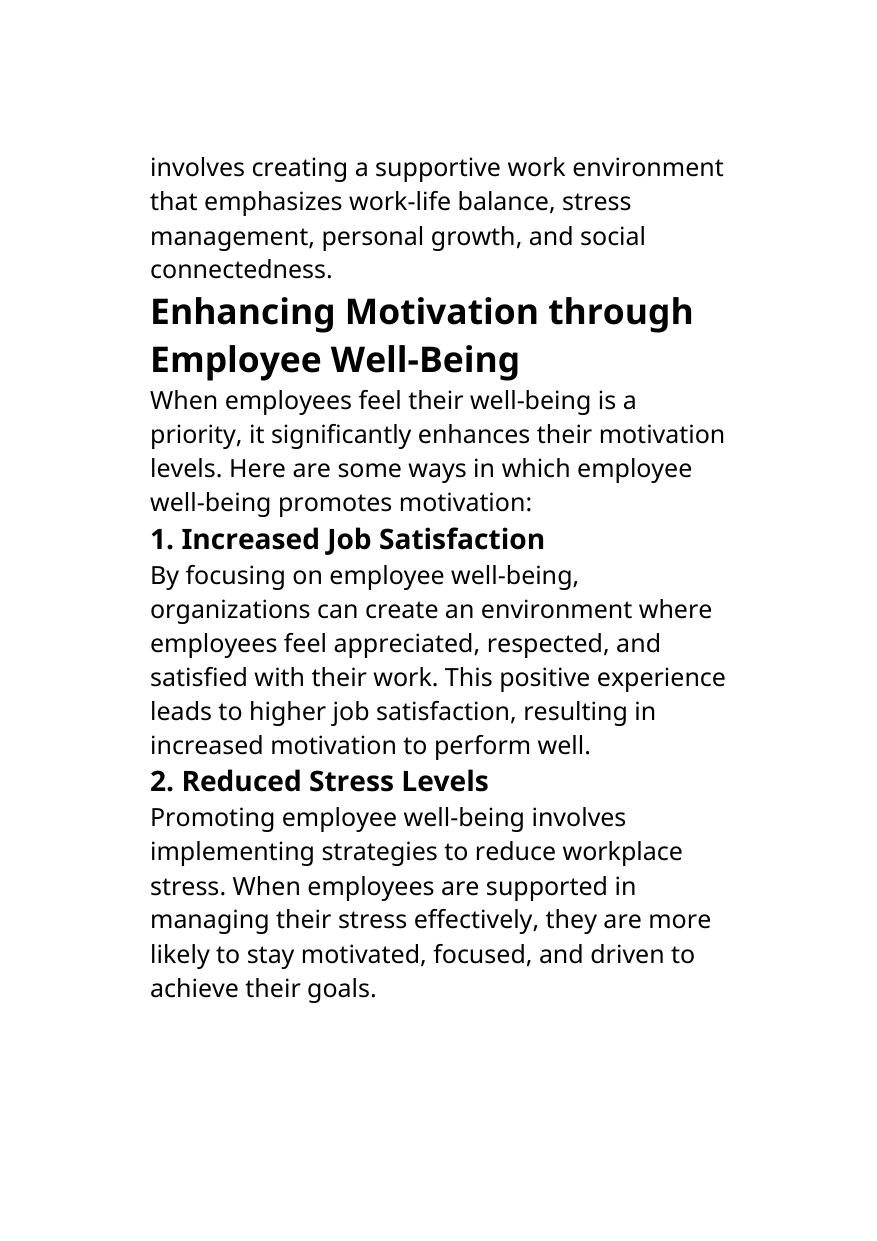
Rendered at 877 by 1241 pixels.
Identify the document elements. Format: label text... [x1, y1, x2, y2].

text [150, 150, 727, 286]
subtitle 1. Increased Job Satisfaction [150, 519, 727, 557]
text By focusing on employee well-being, organizations can create an environment where employees feel appreciated, respected, and satisfied with their work. This positive experience leads to higher job satisfaction, resulting in increased motivation to perform well. [150, 557, 727, 762]
text When employees feel their well-being is a priority, it significantly enhances their motivation levels. Here are some ways in which employee well-being promotes motivation: [150, 383, 727, 519]
text Promoting employee well-being involves implementing strategies to reduce workplace stress. When employees are supported in managing their stress effectively, they are more likely to stay motivated, focused, and driven to achieve their goals. [150, 800, 727, 1004]
subtitle 2. Reduced Stress Levels [150, 762, 727, 800]
subtitle Enhancing Motivation through Employee Well-Being [150, 286, 727, 383]
